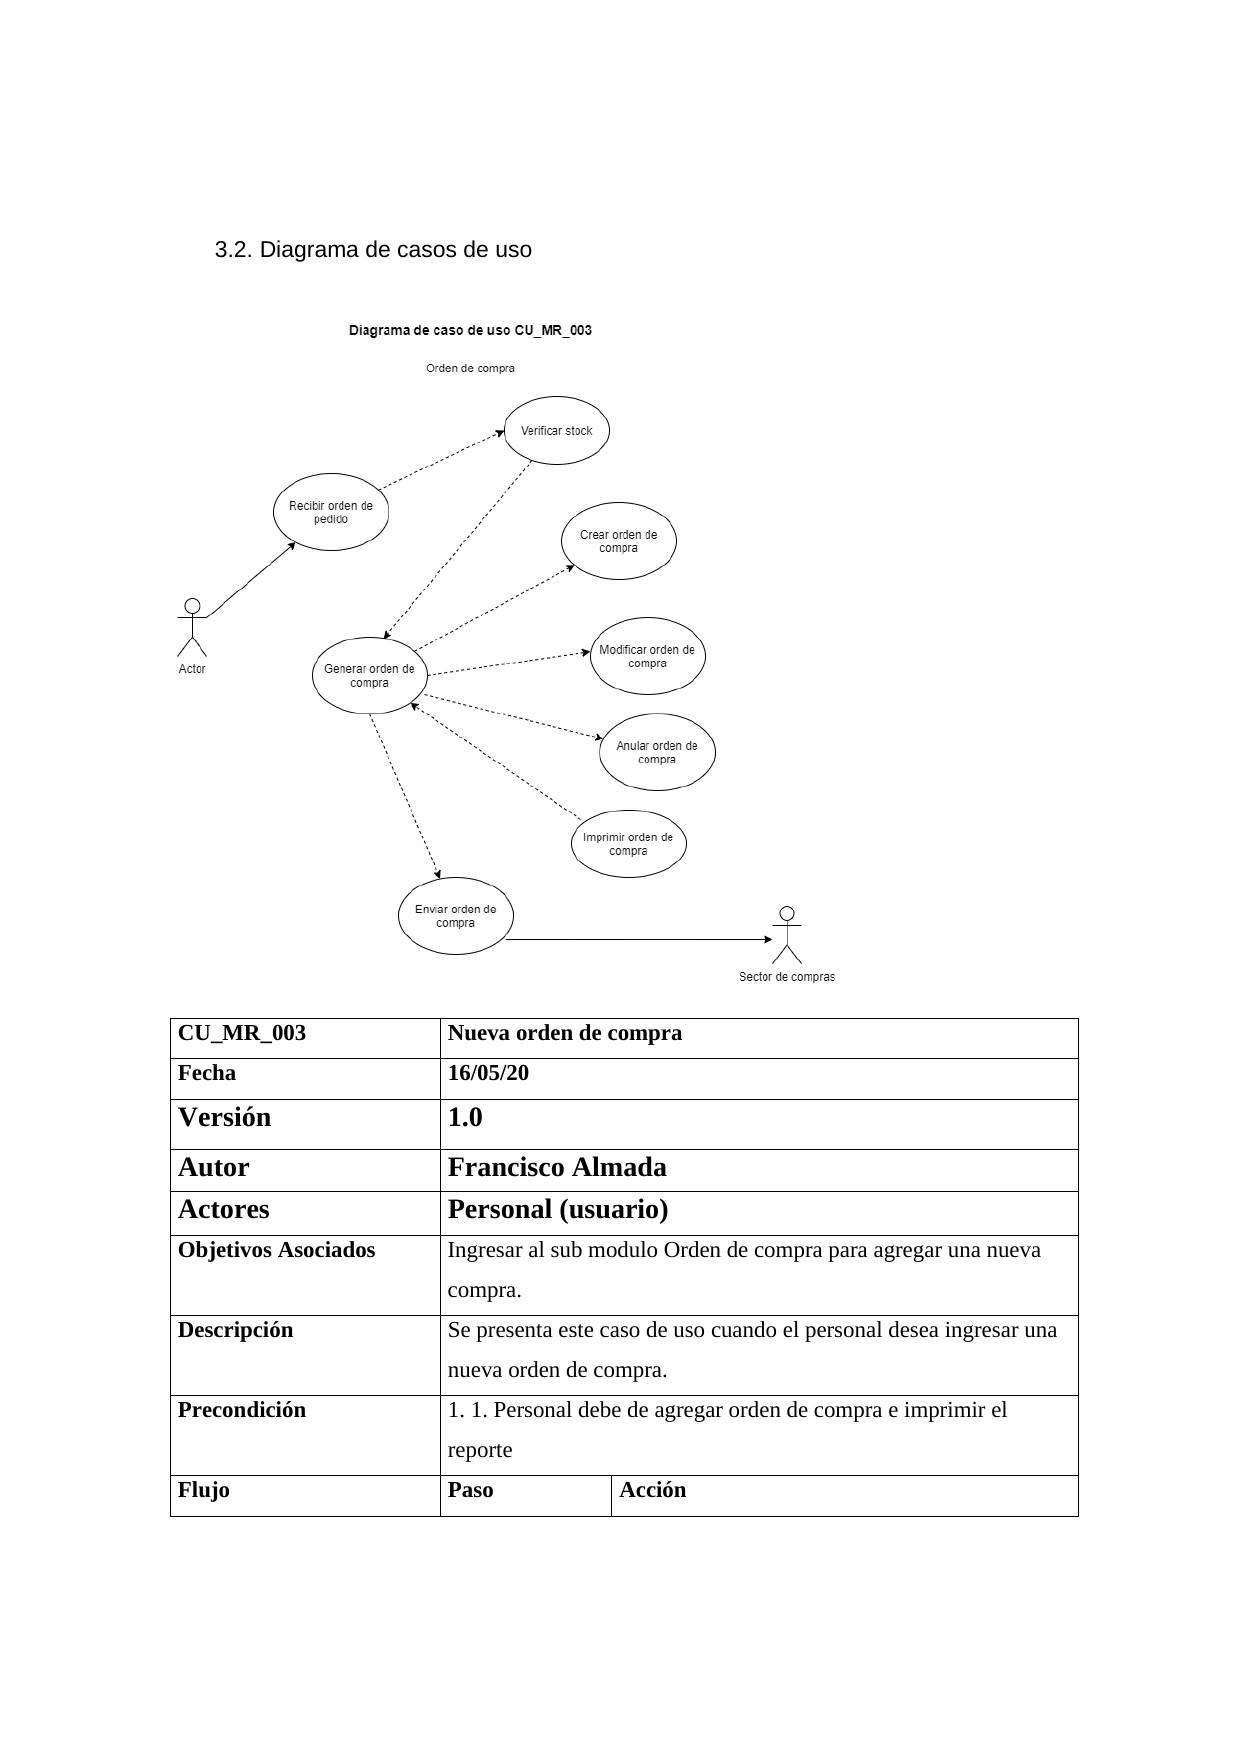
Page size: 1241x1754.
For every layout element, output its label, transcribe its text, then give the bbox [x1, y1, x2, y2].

table_cell Versión [171, 1100, 440, 1149]
table_cell Flujo Normal [171, 1476, 440, 1516]
table_cell Ingresar al sub modulo Orden de compra para agregar una nueva compra. [441, 1236, 1078, 1315]
table_cell Autor [171, 1150, 440, 1191]
table_cell Se presenta este caso de uso cuando el personal desea ingresar una nueva orden de compra. [441, 1316, 1078, 1395]
table_cell Descripción [171, 1316, 440, 1395]
table_cell Paso [441, 1476, 611, 1516]
table_cell Precondición [171, 1396, 440, 1475]
table_cell Acción [612, 1476, 1078, 1516]
table_cell Francisco Almada [441, 1150, 1078, 1191]
table_header Nueva orden de compra [441, 1019, 1078, 1058]
table_cell Personal (usuario) [441, 1192, 1078, 1235]
table_cell 1.0 [441, 1100, 1078, 1149]
table_cell Objetivos Asociados [171, 1236, 440, 1315]
table_header CU_MR_003 [171, 1019, 440, 1058]
table_cell Actores [171, 1192, 440, 1235]
table_cell 1. 1. Personal debe de agregar orden de compra e imprimir el reporte [441, 1396, 1078, 1475]
list Diagrama de casos de uso [214, 236, 1063, 262]
table_cell 16/05/20 [441, 1059, 1078, 1099]
picture [177, 319, 835, 984]
table_cell Fecha [171, 1059, 440, 1099]
